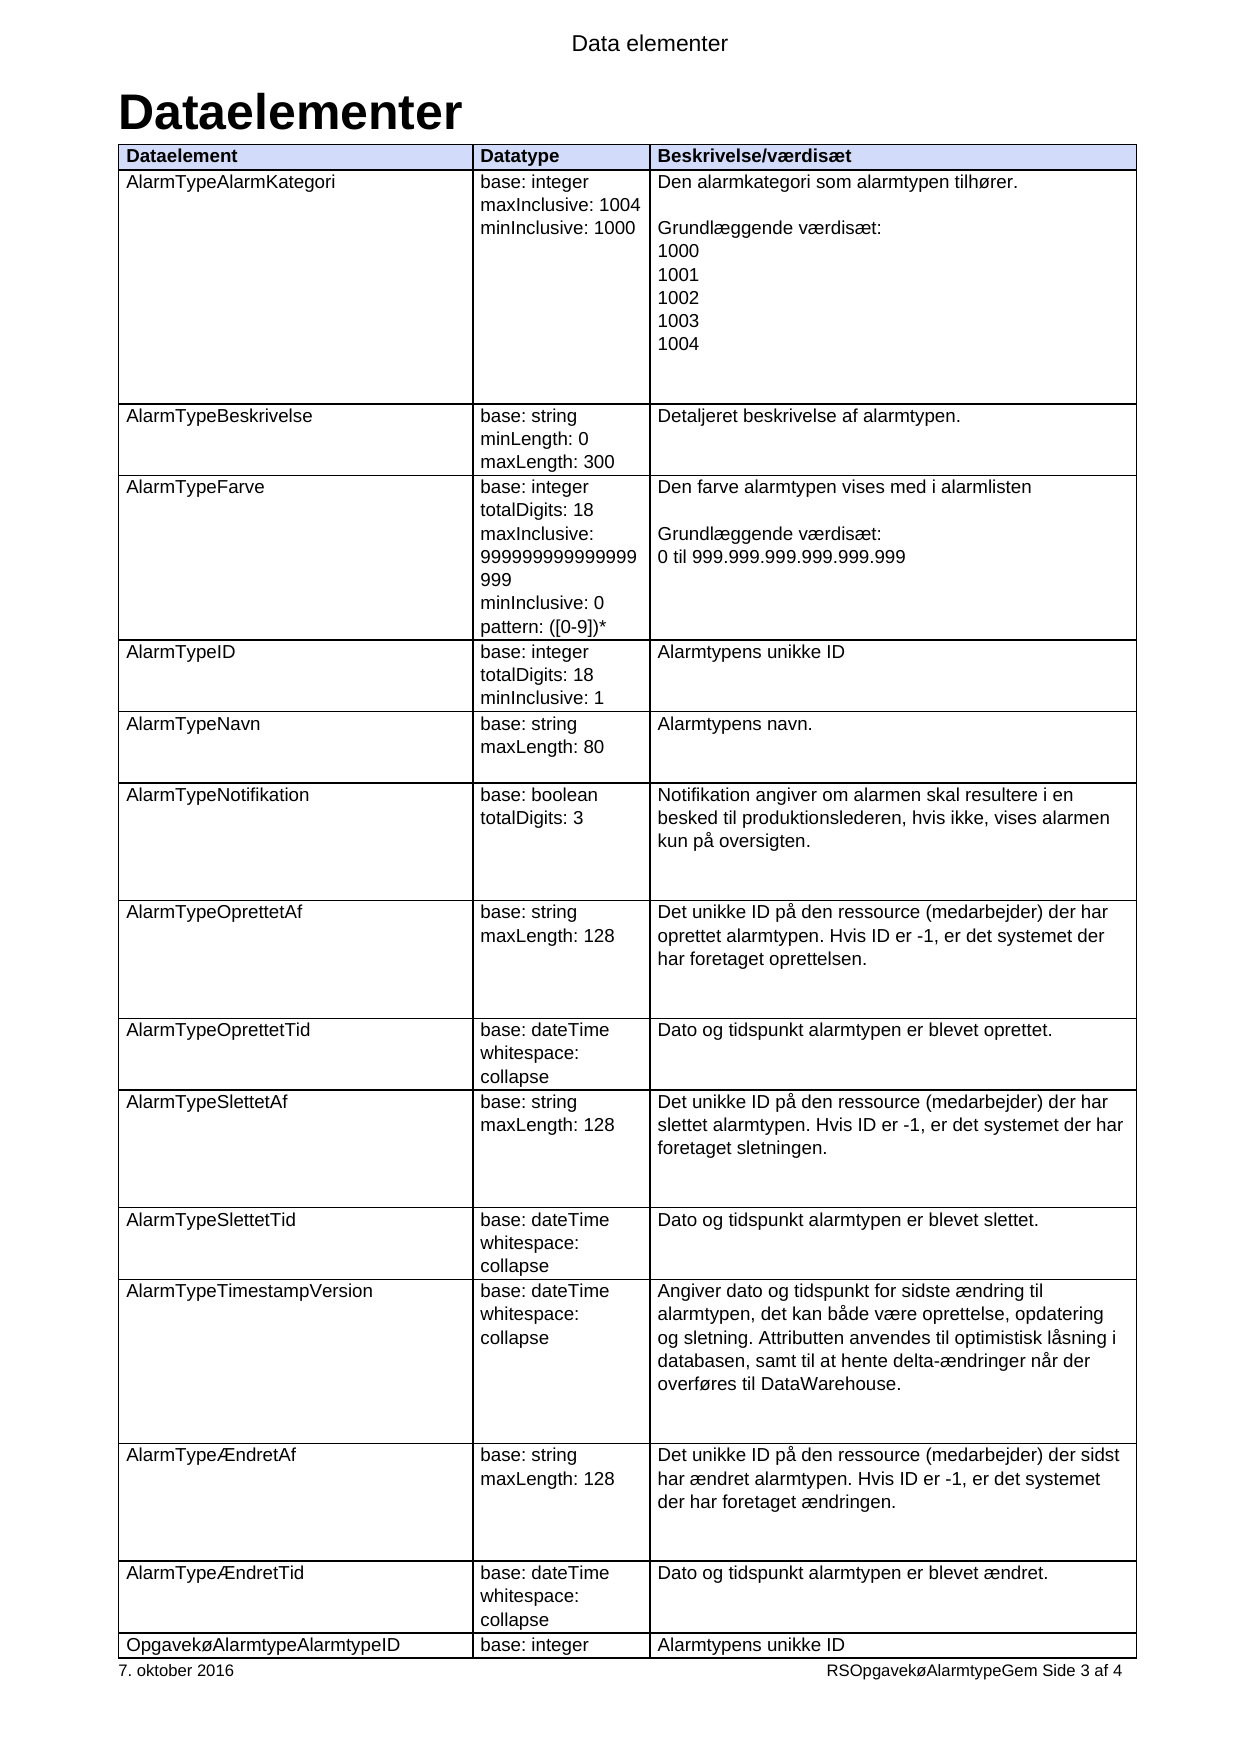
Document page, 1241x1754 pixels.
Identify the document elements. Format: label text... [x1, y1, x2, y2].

table_cell Dato og tidspunkt alarmtypen er blevet ændret. [651, 1562, 1136, 1632]
table_cell Det unikke ID på den ressource (medarbejder) der har oprettet alarmtypen. Hvis ID er -1, er det systemet der har foretaget oprettelsen. [651, 901, 1136, 1017]
text Dataelementer [118, 82, 1181, 140]
table_cell base: string maxLength: 128 [474, 901, 649, 1017]
table_header Datatype [474, 145, 649, 169]
table_cell base: dateTime whitespace: collapse [474, 1562, 649, 1632]
table_cell Den alarmkategori som alarmtypen tilhører. Grundlæggende værdisæt: 1000 1001 1002 1003 1004 [651, 171, 1136, 403]
table_cell AlarmTypeÆndretAf [119, 1444, 472, 1560]
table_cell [119, 1634, 472, 1657]
table_cell AlarmTypeOprettetTid [119, 1019, 472, 1089]
table_cell AlarmTypeFarve [119, 476, 472, 639]
table_cell base: boolean totalDigits: 3 [474, 784, 649, 900]
table_cell Detaljeret beskrivelse af alarmtypen. [651, 405, 1136, 474]
table_cell Det unikke ID på den ressource (medarbejder) der har slettet alarmtypen. Hvis ID er -1, er det systemet der har foretaget sletningen. [651, 1091, 1136, 1207]
table_cell base: integer maxInclusive: 1004 minInclusive: 1000 [474, 171, 649, 403]
table_cell base: integer totalDigits: 18 minInclusive: 1 [474, 641, 649, 711]
table_cell AlarmTypeBeskrivelse [119, 405, 472, 474]
table_cell Det unikke ID på den ressource (medarbejder) der sidst har ændret alarmtypen. Hvis ID er -1, er det systemet der har foretaget ændringen. [651, 1444, 1136, 1560]
table_header Beskrivelse/værdisæt [651, 145, 1136, 169]
table_cell base: string maxLength: 128 [474, 1444, 649, 1560]
table_cell AlarmTypeTimestampVersion [119, 1280, 472, 1443]
table_cell base: dateTime whitespace: collapse [474, 1019, 649, 1089]
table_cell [474, 1634, 649, 1657]
table_cell base: dateTime whitespace: collapse [474, 1280, 649, 1443]
table_cell AlarmTypeOprettetAf [119, 901, 472, 1017]
table_cell Angiver dato og tidspunkt for sidste ændring til alarmtypen, det kan både være oprettelse, opdatering og sletning. Attributten anvendes til optimistisk låsning i databasen, samt til at hente delta-ændringer når der overføres til DataWarehouse. [651, 1280, 1136, 1443]
table_cell AlarmTypeÆndretTid [119, 1562, 472, 1632]
table_cell Dato og tidspunkt alarmtypen er blevet oprettet. [651, 1019, 1136, 1089]
table_cell base: integer totalDigits: 18 maxInclusive: 999999999999999999 minInclusive: 0 pattern: ([0-9])* [474, 476, 649, 639]
table_header Dataelement [119, 145, 472, 169]
table_cell base: string minLength: 0 maxLength: 300 [474, 405, 649, 474]
table_cell AlarmTypeSlettetAf [119, 1091, 472, 1207]
table_cell AlarmTypeID [119, 641, 472, 711]
table_cell AlarmTypeNotifikation [119, 784, 472, 900]
table_cell AlarmTypeAlarmKategori [119, 171, 472, 403]
table_cell AlarmTypeNavn [119, 712, 472, 782]
table_cell Alarmtypens navn. [651, 712, 1136, 782]
table_cell Dato og tidspunkt alarmtypen er blevet slettet. [651, 1208, 1136, 1278]
table_cell base: dateTime whitespace: collapse [474, 1208, 649, 1278]
table_cell Alarmtypens unikke ID [651, 641, 1136, 711]
table_cell AlarmTypeSlettetTid [119, 1208, 472, 1278]
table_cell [651, 1634, 1136, 1657]
table_cell Den farve alarmtypen vises med i alarmlisten Grundlæggende værdisæt: 0 til 999.999.999.999.999.999 [651, 476, 1136, 639]
table_cell base: string maxLength: 80 [474, 712, 649, 782]
table_cell Notifikation angiver om alarmen skal resultere i en besked til produktionslederen, hvis ikke, vises alarmen kun på oversigten. [651, 784, 1136, 900]
table_cell base: string maxLength: 128 [474, 1091, 649, 1207]
